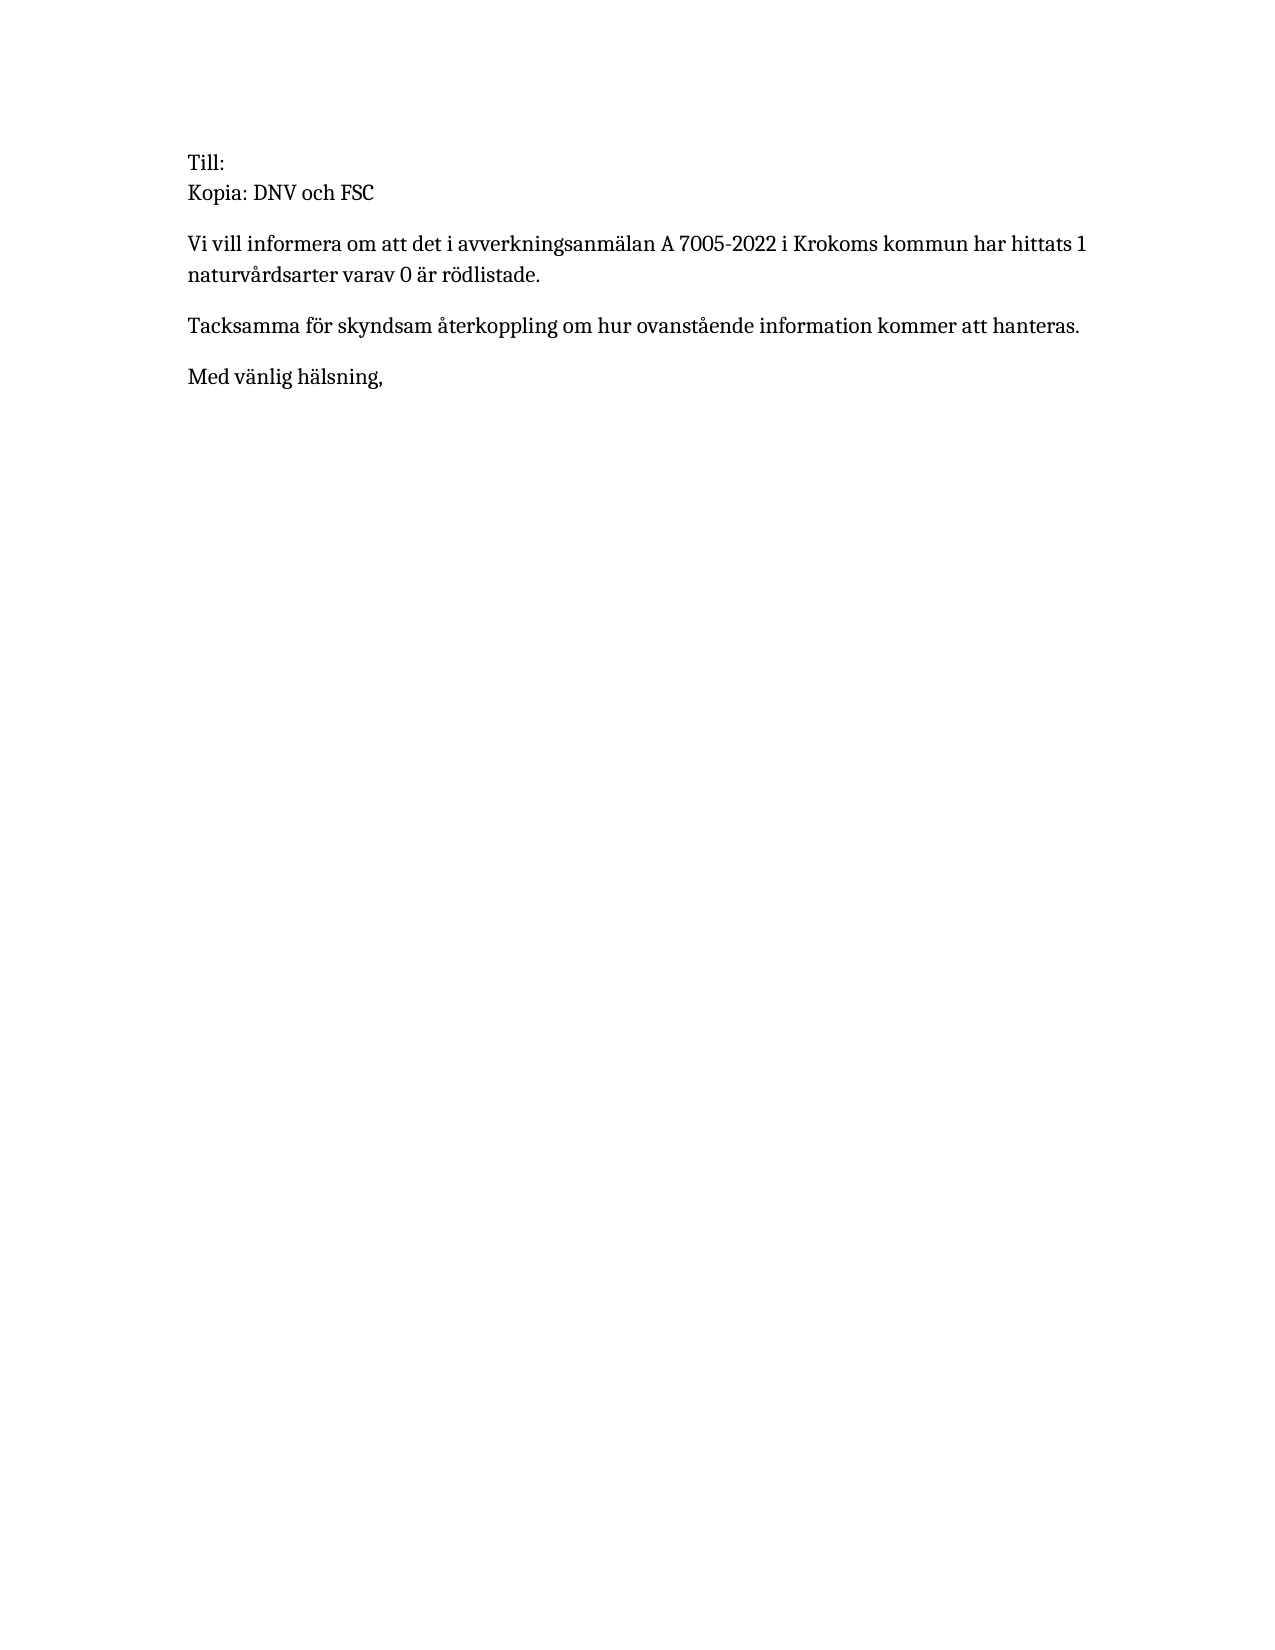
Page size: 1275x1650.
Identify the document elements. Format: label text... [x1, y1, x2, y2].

text Vi vill informera om att det i avverkningsanmälan A 7005-2022 i Krokoms kommun har hittats 1 naturvårdsarter varav 0 är rödlistade. [187, 231, 1087, 288]
text Tacksamma för skyndsam återkoppling om hur ovanstående information kommer att hanteras. [187, 312, 1087, 339]
text Till: Kopia: DNV och FSC [187, 150, 1087, 207]
text Med vänlig hälsning, [187, 363, 1087, 420]
